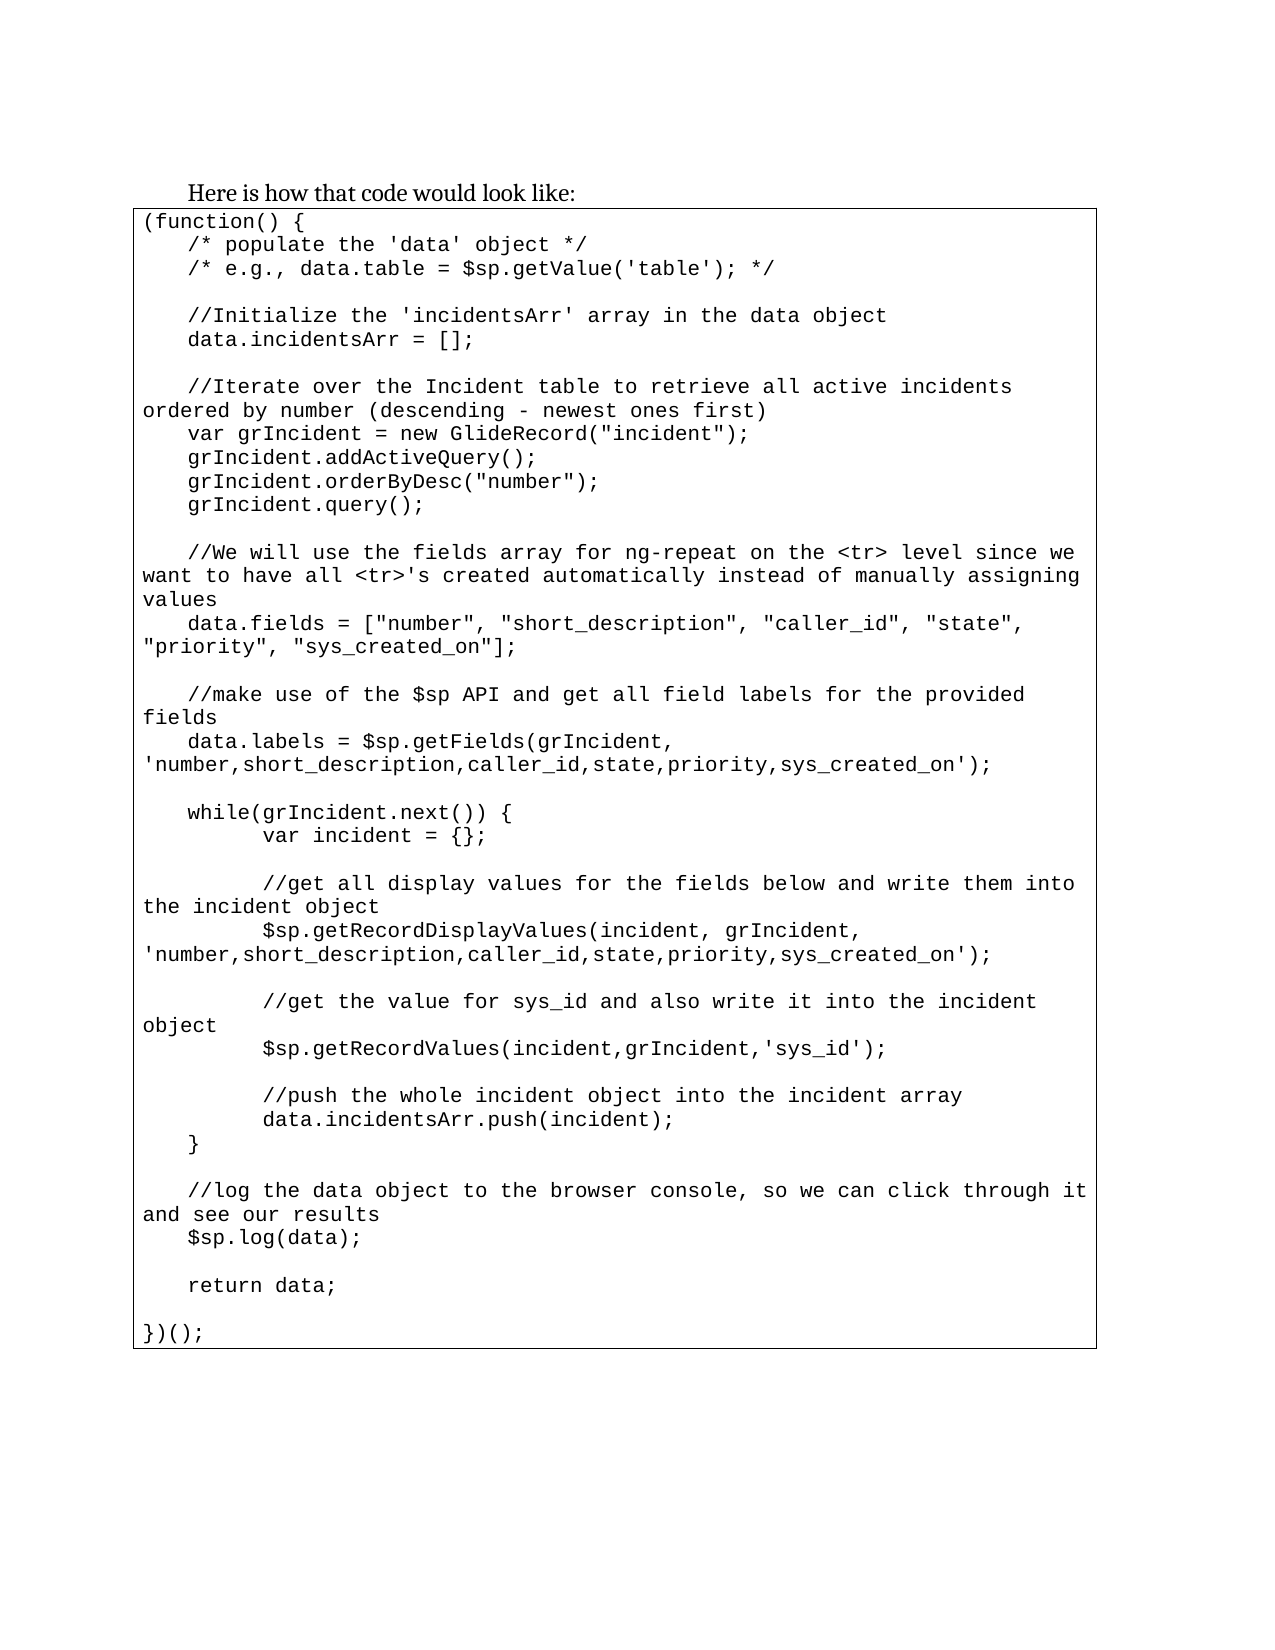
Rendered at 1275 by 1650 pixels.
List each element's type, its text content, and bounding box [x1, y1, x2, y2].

text } [134, 1130, 1096, 1156]
text grIncident.query(); [134, 491, 1096, 518]
text //get the value for sys_id and also write it into the incident object [134, 988, 1096, 1035]
text //We will use the fields array for ng-repeat on the <tr> level since we want to have all <tr>'s created automatically instead of manually assigning values [134, 538, 1096, 609]
text $sp.getRecordValues(incident,grIncident,'sys_id'); [134, 1035, 1096, 1062]
text //Iterate over the Incident table to retrieve all active incidents ordered by number (descending - newest ones first) [134, 373, 1096, 420]
text data.labels = $sp.getFields(grIncident, 'number,short_description,caller_id,state,priority,sys_created_on'); [134, 728, 1096, 778]
text grIncident.addActiveQuery(); [134, 444, 1096, 468]
text while(grIncident.next()) { [134, 799, 1096, 822]
text $sp.getRecordDisplayValues(incident, grIncident, 'number,short_description,caller_id,state,priority,sys_created_on'); [134, 917, 1096, 967]
text /* populate the 'data' object */ [134, 231, 1096, 255]
text grIncident.orderByDesc("number"); [134, 468, 1096, 491]
text })(); [134, 1319, 1096, 1348]
text /* e.g., data.table = $sp.getValue('table'); */ [134, 255, 1096, 282]
text (function() { [134, 209, 1096, 231]
text //get all display values for the fields below and write them into the incident object [134, 869, 1096, 917]
text $sp.log(data); [134, 1224, 1096, 1251]
text var grIncident = new GlideRecord("incident"); [134, 420, 1096, 444]
text Here is how that code would look like: [187, 179, 1087, 207]
text //log the data object to the browser console, so we can click through it and see our results [134, 1177, 1096, 1224]
text data.incidentsArr = []; [134, 326, 1096, 352]
text //make use of the $sp API and get all field labels for the provided fields [134, 680, 1096, 728]
text //Initialize the 'incidentsArr' array in the data object [134, 302, 1096, 326]
text return data; [134, 1272, 1096, 1298]
text data.fields = ["number", "short_description", "caller_id", "state", "priority", "sys_created_on"]; [134, 609, 1096, 660]
text //push the whole incident object into the incident array [134, 1082, 1096, 1106]
text data.incidentsArr.push(incident); [134, 1106, 1096, 1130]
text var incident = {}; [134, 822, 1096, 849]
